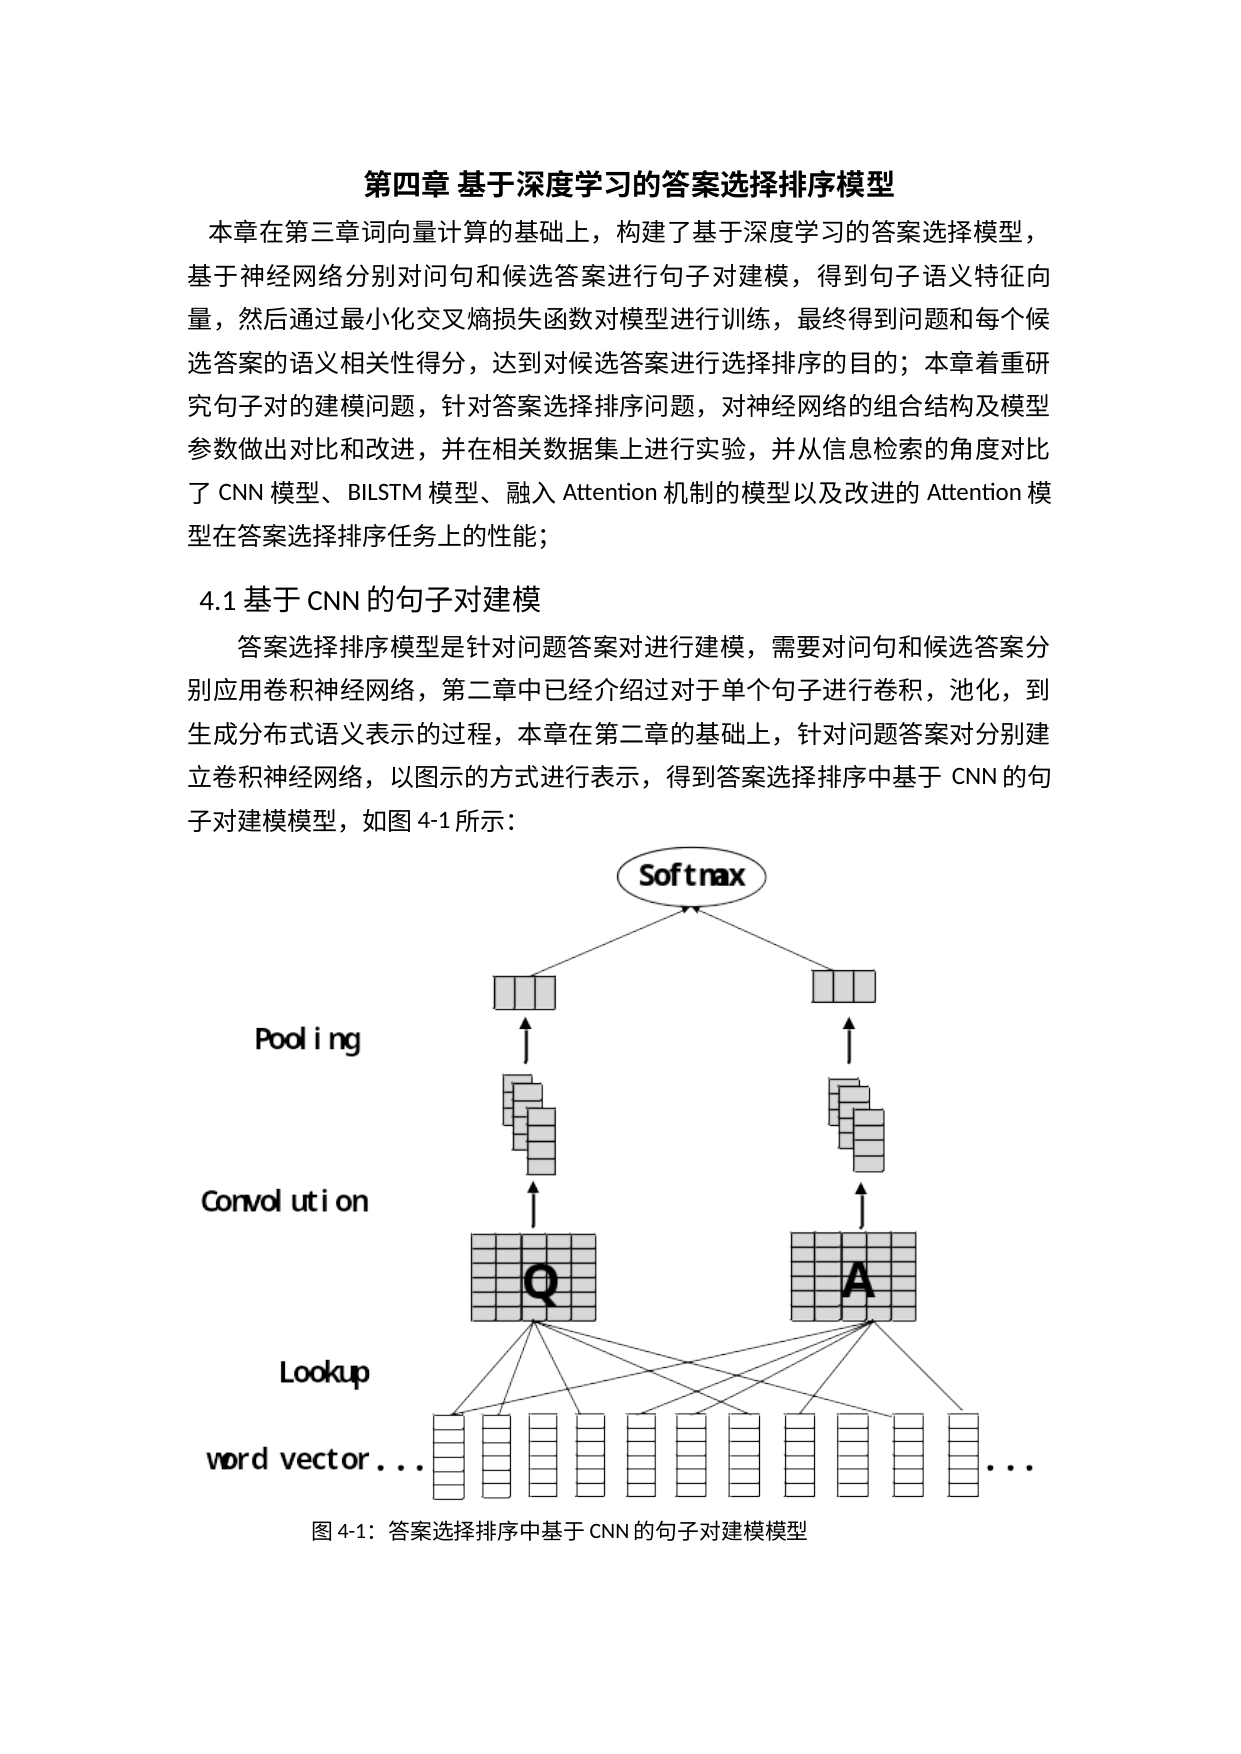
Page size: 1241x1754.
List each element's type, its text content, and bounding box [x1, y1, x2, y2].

text 本章在第三章词向量计算的基础上，构建了基于深度学习的答案选择模型，基于神经网络分别对问句和候选答案进行句子对建模，得到句子语义特征向量，然后通过最小化交叉熵损失函数对模型进行训练，最终得到问题和每个候选答案的语义相关性得分，达到对候选答案进行选择排序的目的；本章着重研究句子对的建模问题，针对答案选择排序问题，对神经网络的组合结构及模型参数做出对比和改进，并在相关数据集上进行实验，并从信息检索的角度对比了CNN模型、BILSTM模型、融入Attention机制的模型以及改进的Attention模型在答案选择排序任务上的性能； [187, 213, 1053, 553]
text 图4-1：答案选择排序中基于CNN的句子对建模模型 [187, 1514, 1053, 1546]
text 4.1 基于CNN的句子对建模 [187, 577, 1053, 619]
text 答案选择排序模型是针对问题答案对进行建模，需要对问句和候选答案分别应用卷积神经网络，第二章中已经介绍过对于单个句子进行卷积，池化，到生成分布式语义表示的过程，本章在第二章的基础上，针对问题答案对分别建立卷积神经网络，以图示的方式进行表示，得到答案选择排序中基于CNN的句子对建模模型，如图4-1所示： [187, 627, 1053, 837]
list 基于深度学习的答案选择排序模型 [187, 162, 1053, 204]
